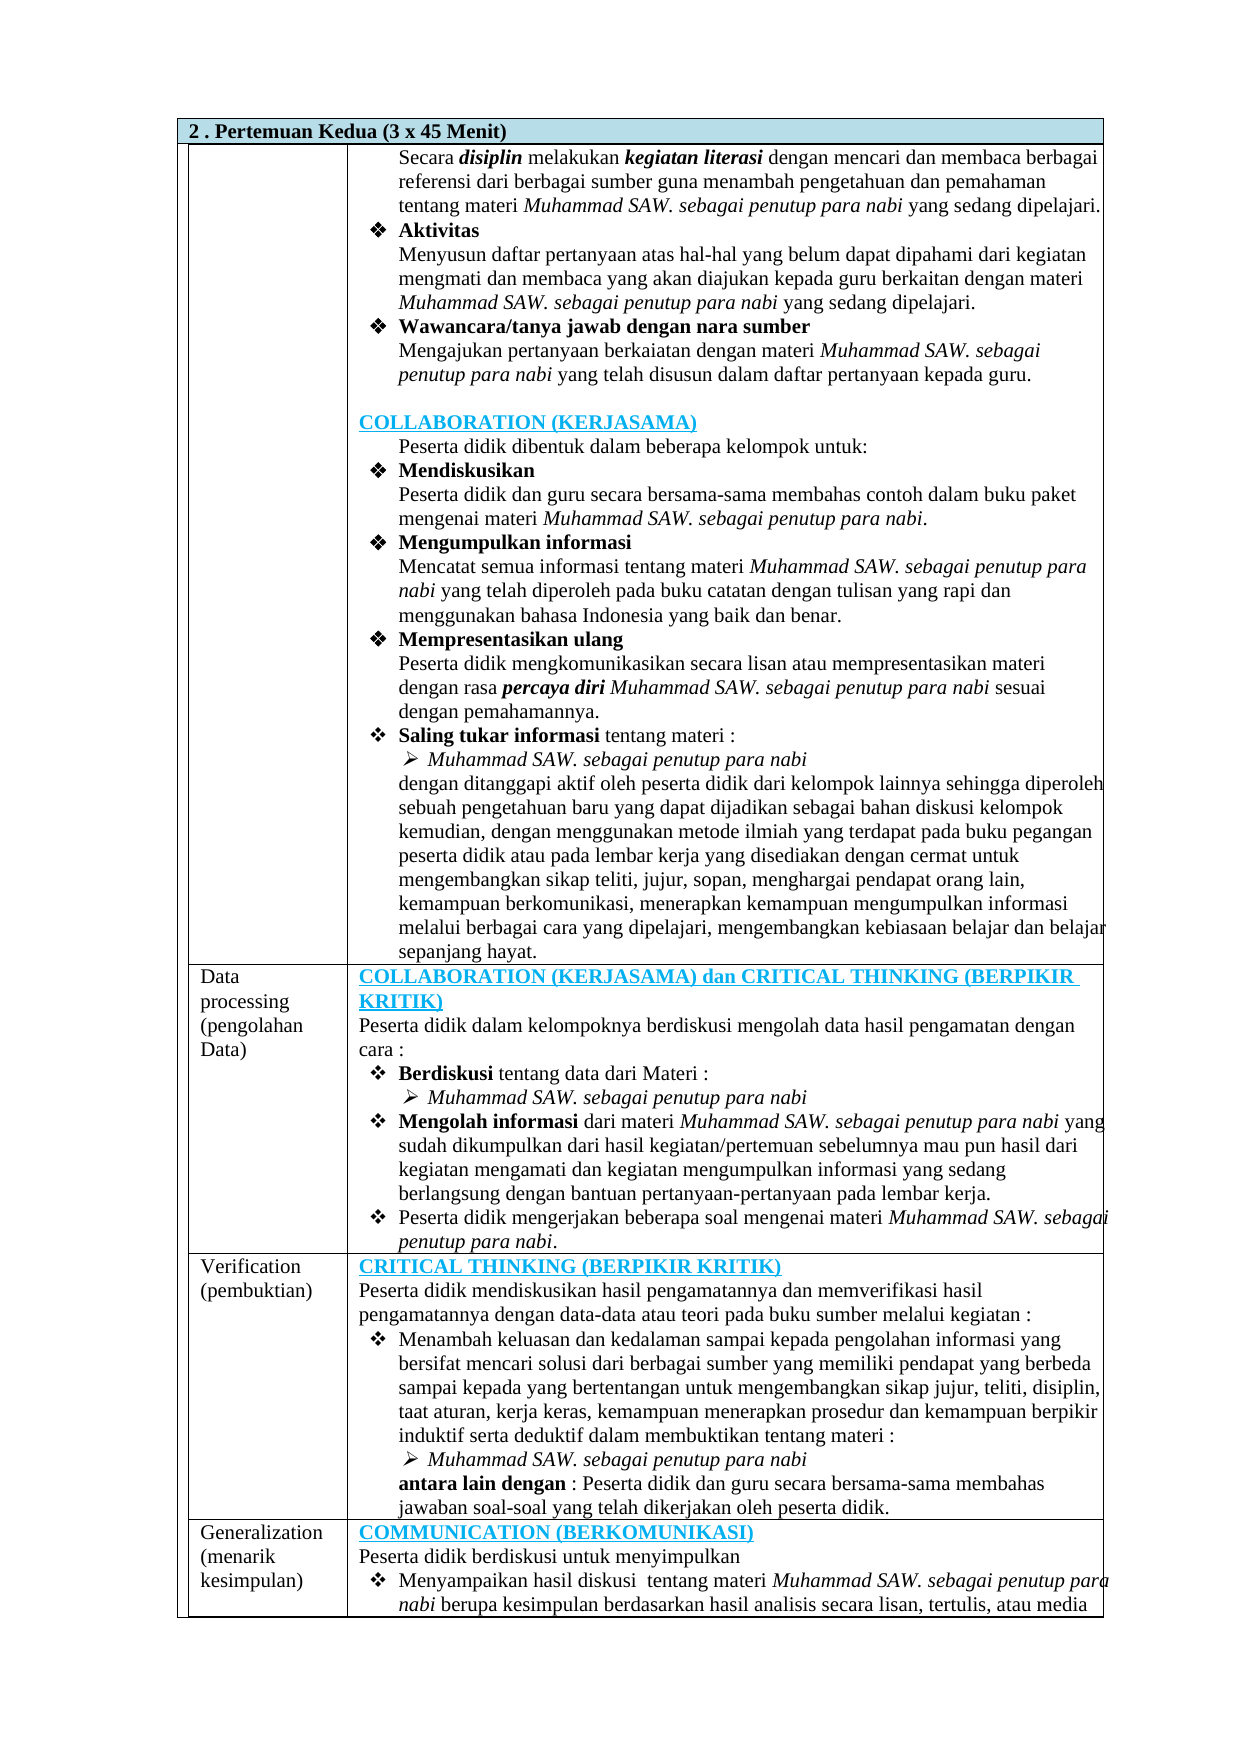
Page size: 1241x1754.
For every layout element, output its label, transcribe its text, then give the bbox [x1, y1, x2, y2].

table_cell [348, 145, 1103, 964]
table_header 2 . Pertemuan Kedua (3 x 45 Menit) [178, 119, 1103, 143]
table_cell [189, 1520, 347, 1616]
table_cell [178, 144, 188, 1617]
table_cell [348, 965, 1103, 1253]
table_cell [348, 1254, 1103, 1519]
table_cell [189, 145, 347, 964]
table_cell [189, 965, 347, 1253]
table_cell [189, 1254, 347, 1519]
table_cell [348, 1520, 1103, 1616]
